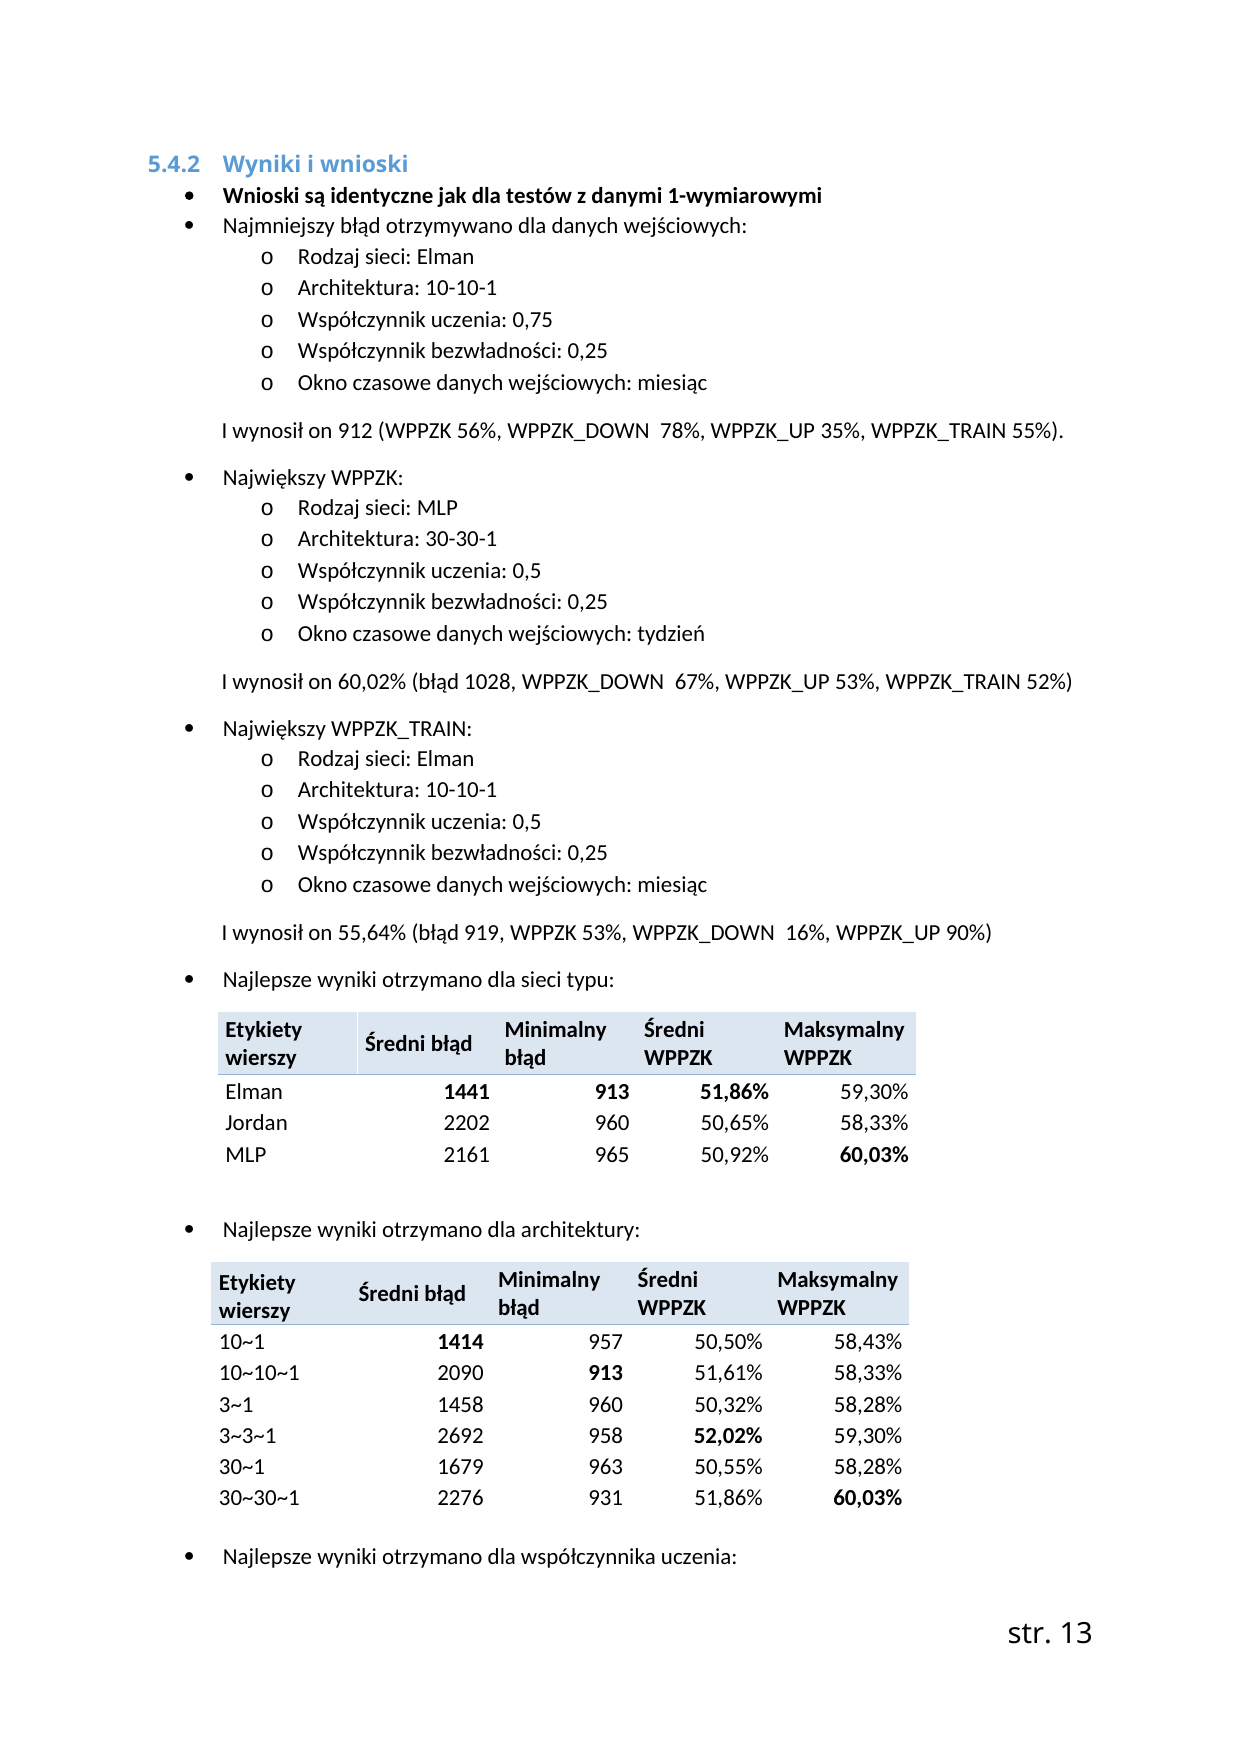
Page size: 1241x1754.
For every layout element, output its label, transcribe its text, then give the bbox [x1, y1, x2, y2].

table_cell 958 [491, 1418, 630, 1449]
text I wynosił on 60,02% (błąd 1028, WPPZK_DOWN 67%, WPPZK_UP 53%, WPPZK_TRAIN 52%) [221, 667, 1093, 695]
table_cell 960 [497, 1105, 637, 1137]
list Architektura: 10-10-1 [260, 273, 1093, 302]
table_cell 50,50% [630, 1325, 770, 1355]
list Najmniejszy błąd otrzymywano dla danych wejściowych: [185, 212, 1093, 239]
list Okno czasowe danych wejściowych: miesiąc [260, 368, 1093, 397]
table_cell 960 [491, 1387, 630, 1418]
table_header Średni WPPZK [637, 1012, 776, 1074]
table_header Średni WPPZK [630, 1262, 770, 1324]
list Największy WPPZK: [185, 463, 1093, 491]
list Najlepsze wyniki otrzymano dla współczynnika uczenia: [185, 1542, 1093, 1570]
text I wynosił on 912 (WPPZK 56%, WPPZK_DOWN 78%, WPPZK_UP 35%, WPPZK_TRAIN 55%). [221, 416, 1093, 444]
table_cell 10~10~1 [211, 1355, 351, 1387]
table_cell 58,28% [770, 1449, 909, 1480]
table_cell 60,03% [776, 1137, 916, 1168]
table_cell 913 [491, 1355, 630, 1387]
table_cell 963 [491, 1449, 630, 1480]
text I wynosił on 55,64% (błąd 919, WPPZK 53%, WPPZK_DOWN 16%, WPPZK_UP 90%) [221, 918, 1093, 946]
table_cell Jordan [218, 1105, 357, 1137]
table_cell 2161 [358, 1137, 497, 1168]
table_cell 58,28% [770, 1387, 909, 1418]
subtitle Wyniki i wnioski [148, 148, 1093, 179]
table_cell 1414 [351, 1325, 491, 1355]
table_cell 58,43% [770, 1325, 909, 1355]
table_cell 50,65% [637, 1105, 776, 1137]
table_header Maksymalny WPPZK [770, 1262, 909, 1324]
list Współczynnik bezwładności: 0,25 [260, 838, 1093, 867]
table_cell 931 [491, 1480, 630, 1512]
table_header Średni błąd [351, 1262, 491, 1324]
table_cell 2692 [351, 1418, 491, 1449]
table_header Etykiety wierszy [218, 1012, 357, 1074]
table_cell 2202 [358, 1105, 497, 1137]
table_cell 2276 [351, 1480, 491, 1512]
list Największy WPPZK_TRAIN: [185, 714, 1093, 742]
table_header Etykiety wierszy [211, 1262, 351, 1324]
table_cell 51,61% [630, 1355, 770, 1387]
list Współczynnik uczenia: 0,75 [260, 305, 1093, 334]
table_cell 957 [491, 1325, 630, 1355]
table_cell MLP [218, 1137, 357, 1168]
table_cell 50,32% [630, 1387, 770, 1418]
table_cell 913 [497, 1075, 637, 1105]
list Architektura: 30-30-1 [260, 524, 1093, 553]
list Najlepsze wyniki otrzymano dla architektury: [185, 1215, 1093, 1243]
list Rodzaj sieci: Elman [260, 242, 1093, 271]
table_cell 60,03% [770, 1480, 909, 1512]
list Współczynnik uczenia: 0,5 [260, 807, 1093, 836]
table_cell 51,86% [637, 1075, 776, 1105]
list Rodzaj sieci: MLP [260, 493, 1093, 522]
table_header Minimalny błąd [491, 1262, 630, 1324]
table_cell 51,86% [630, 1480, 770, 1512]
table_cell 58,33% [776, 1105, 916, 1137]
table_cell 59,30% [776, 1075, 916, 1105]
table_cell 10~1 [211, 1325, 351, 1355]
table_cell 1441 [358, 1075, 497, 1105]
table_header Minimalny błąd [497, 1012, 637, 1074]
table_cell 1679 [351, 1449, 491, 1480]
table_cell 965 [497, 1137, 637, 1168]
table_cell 50,55% [630, 1449, 770, 1480]
table_cell 30~30~1 [211, 1480, 351, 1512]
table_cell Elman [218, 1075, 357, 1105]
list Współczynnik bezwładności: 0,25 [260, 336, 1093, 365]
table_cell 59,30% [770, 1418, 909, 1449]
list Współczynnik uczenia: 0,5 [260, 556, 1093, 585]
table_cell 3~3~1 [211, 1418, 351, 1449]
table_header Maksymalny WPPZK [776, 1012, 916, 1074]
list Okno czasowe danych wejściowych: tydzień [260, 619, 1093, 648]
table_cell 58,33% [770, 1355, 909, 1387]
table_cell 30~1 [211, 1449, 351, 1480]
list Najlepsze wyniki otrzymano dla sieci typu: [185, 965, 1093, 993]
table_cell 50,92% [637, 1137, 776, 1168]
list Wnioski są identyczne jak dla testów z danymi 1-wymiarowymi [185, 181, 1093, 209]
table_cell 2090 [351, 1355, 491, 1387]
table_cell 52,02% [630, 1418, 770, 1449]
table_cell 3~1 [211, 1387, 351, 1418]
list Okno czasowe danych wejściowych: miesiąc [260, 870, 1093, 899]
list Architektura: 10-10-1 [260, 775, 1093, 804]
table_cell 1458 [351, 1387, 491, 1418]
table_header Średni błąd [358, 1012, 497, 1074]
list Współczynnik bezwładności: 0,25 [260, 587, 1093, 616]
list Rodzaj sieci: Elman [260, 744, 1093, 773]
